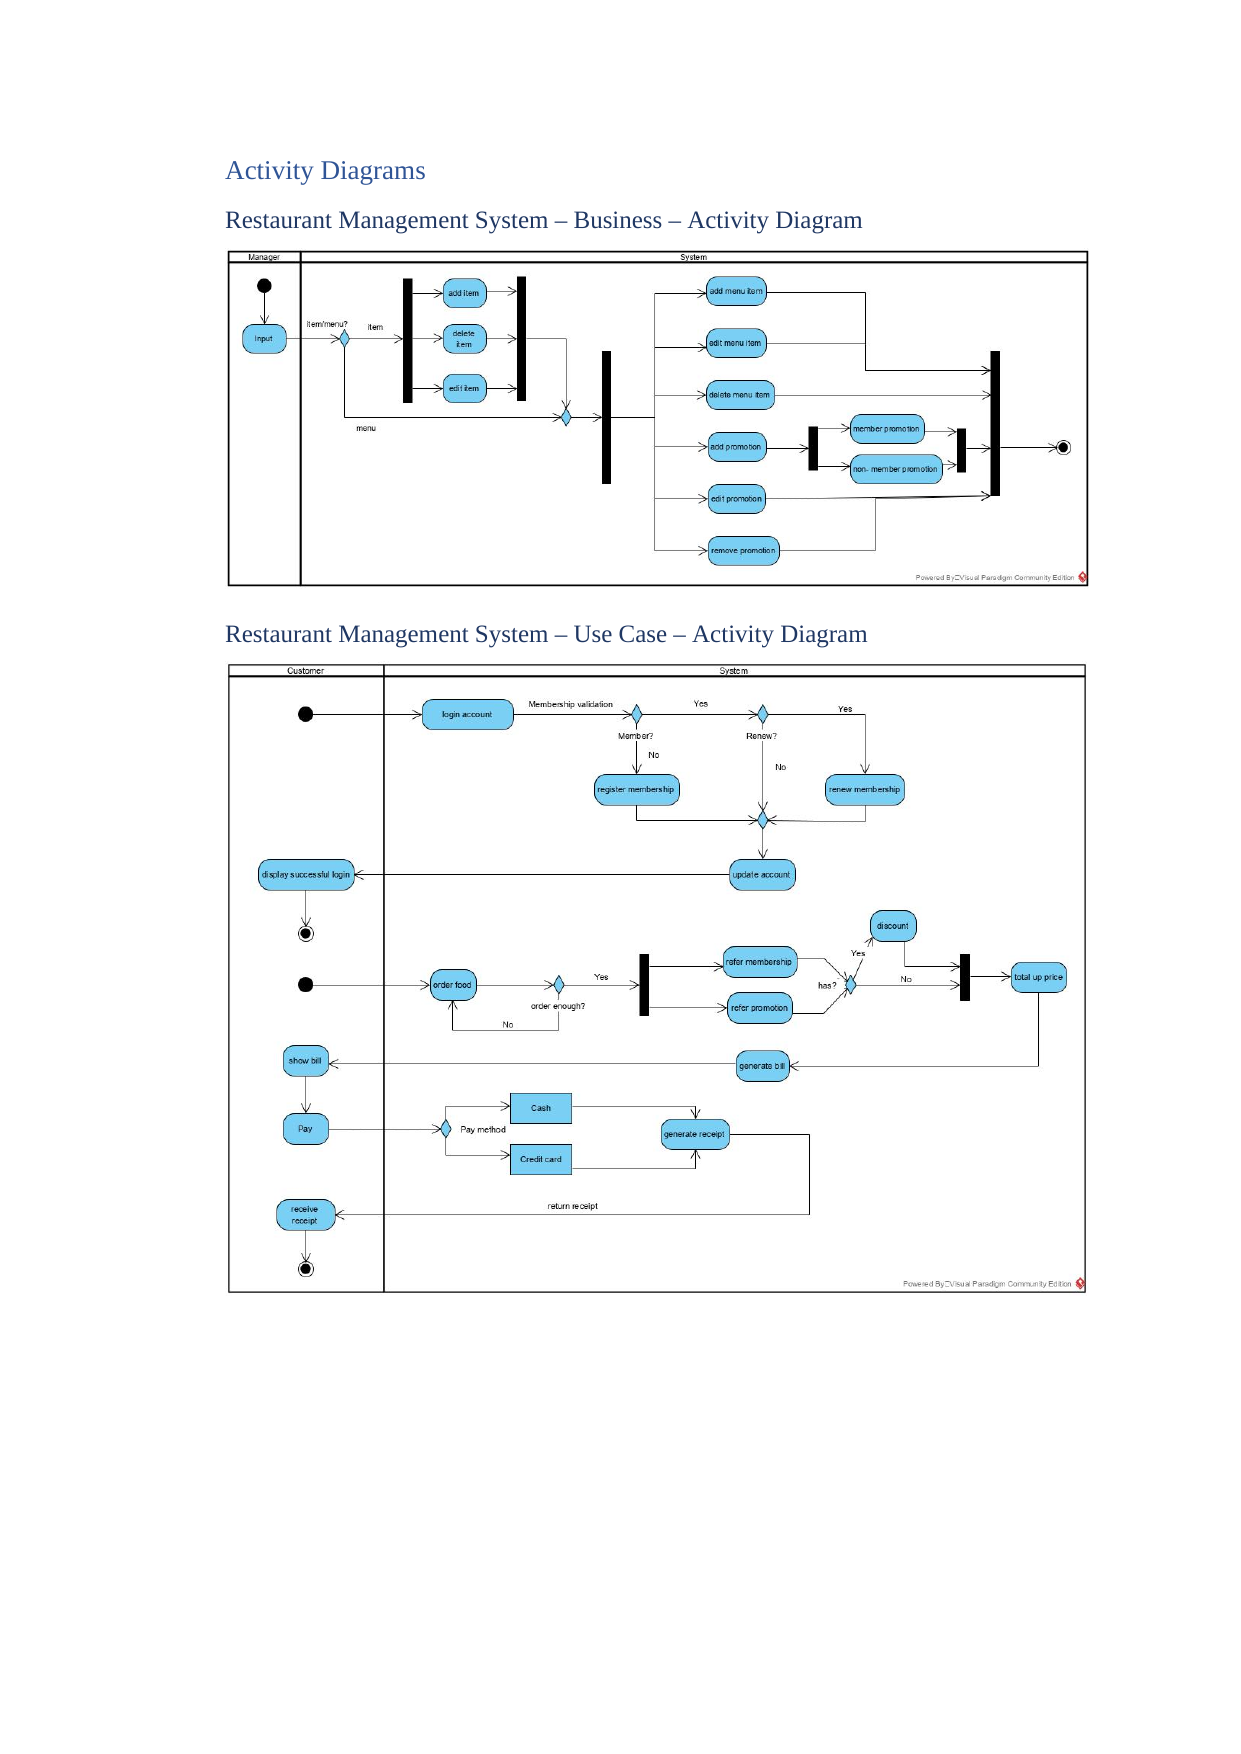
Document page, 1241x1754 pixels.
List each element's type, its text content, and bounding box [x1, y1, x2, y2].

picture [225, 248, 1090, 589]
subtitle Activity Diagrams [225, 154, 1090, 185]
picture [225, 661, 1089, 1296]
subtitle Restaurant Management System – Use Case – Activity Diagram [225, 619, 1090, 647]
subtitle Restaurant Management System – Business – Activity Diagram [225, 205, 1090, 234]
